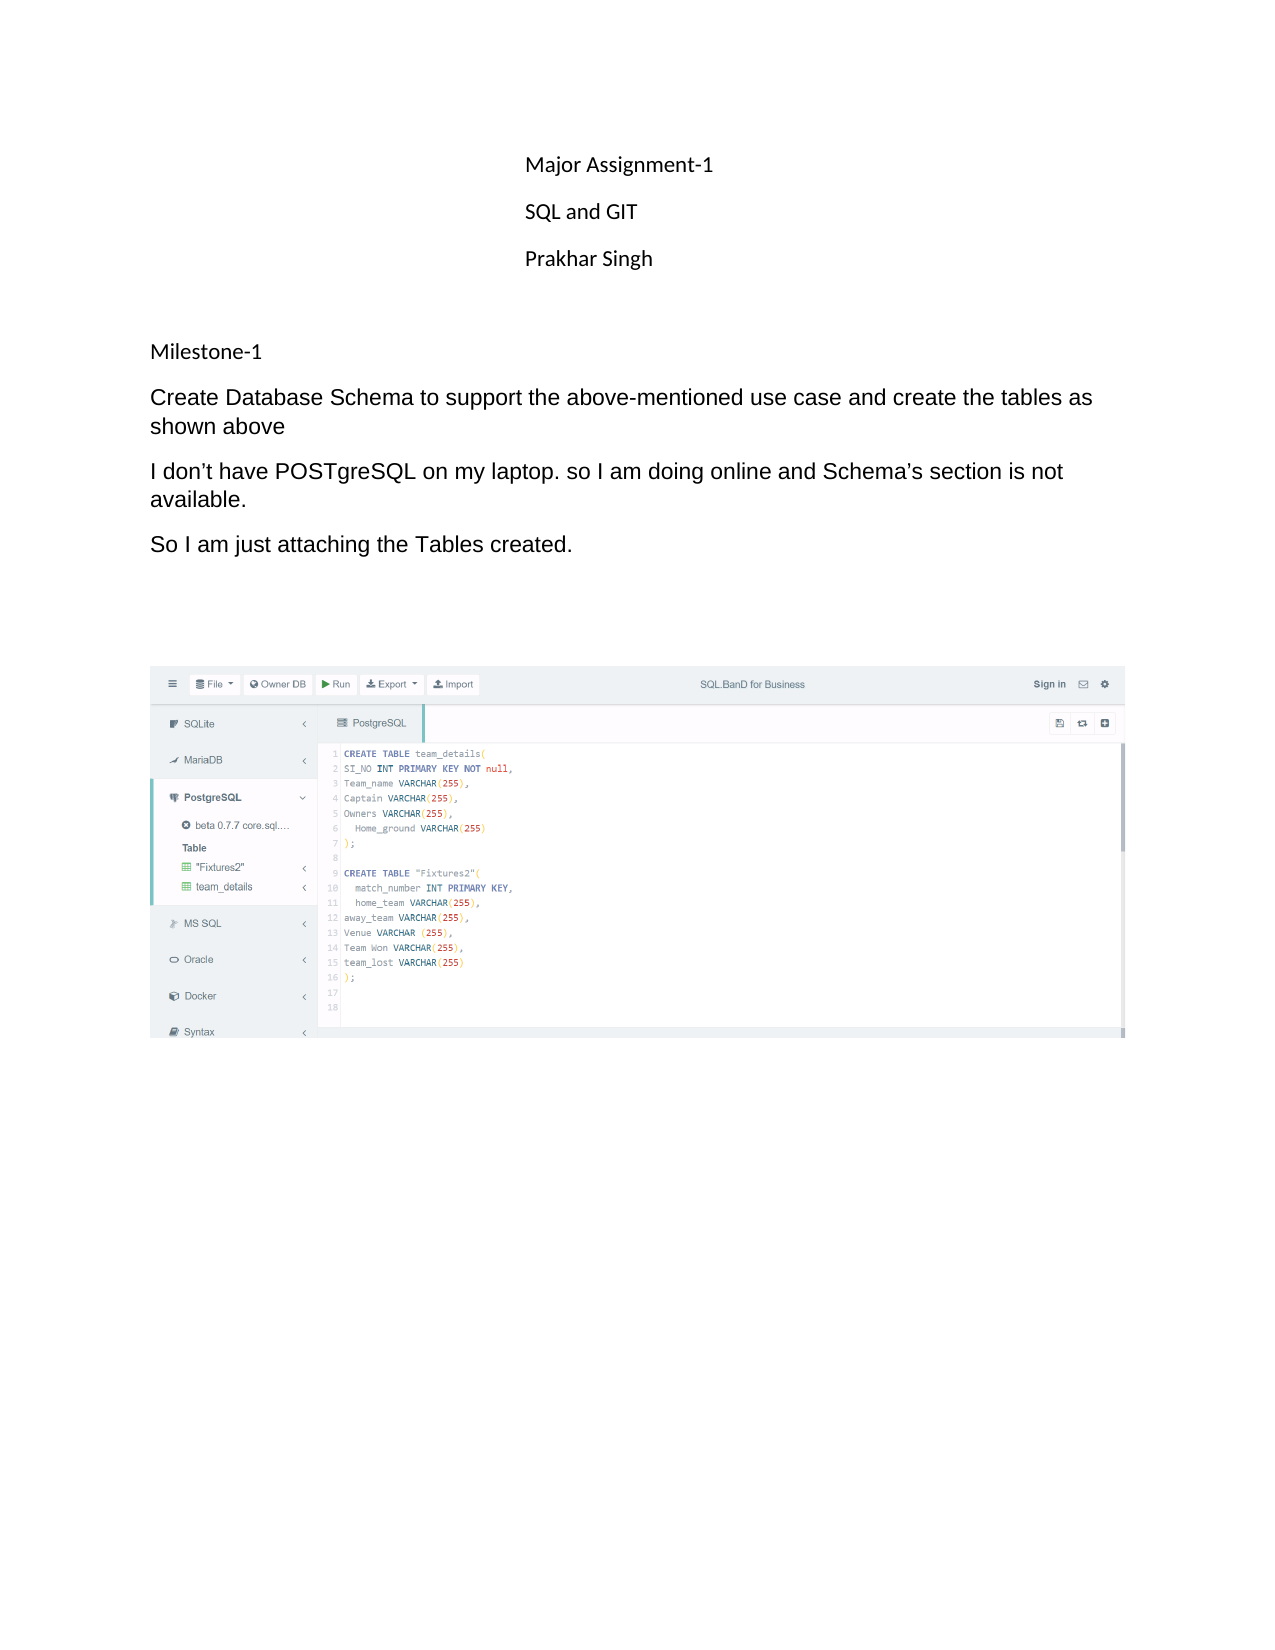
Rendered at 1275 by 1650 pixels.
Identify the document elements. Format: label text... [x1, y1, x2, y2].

text So I am just attaching the Tables created. [150, 531, 1125, 558]
picture [150, 666, 1125, 1038]
text Prakhar Singh [150, 244, 1125, 272]
text Major Assignment-1 [150, 150, 1125, 178]
text Milestone-1 [150, 337, 1125, 366]
text SQL and GIT [150, 197, 1125, 225]
text I don’t have POSTgreSQL on my laptop. so I am doing online and Schema’s section is not available. [150, 458, 1125, 513]
text Create Database Schema to support the above-mentioned use case and create the tables as shown above [150, 384, 1125, 439]
